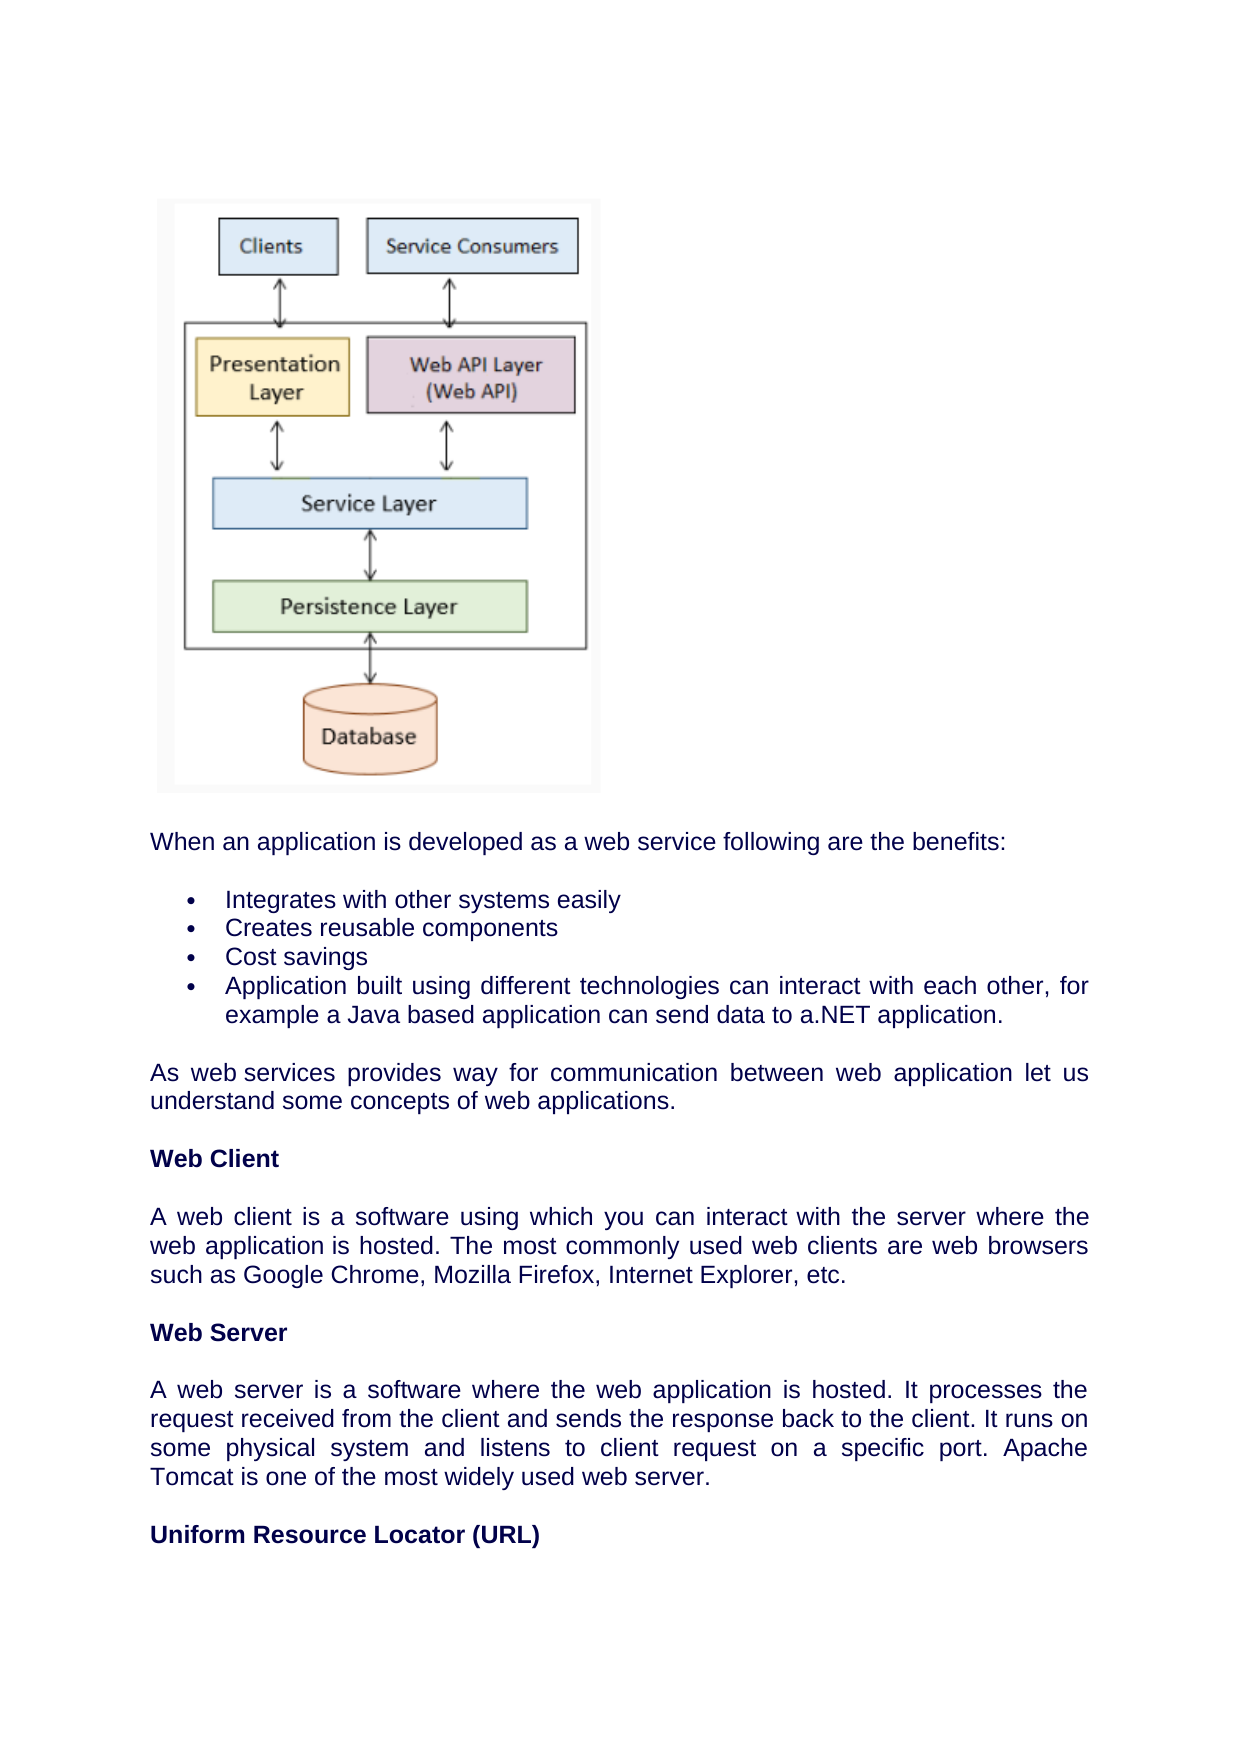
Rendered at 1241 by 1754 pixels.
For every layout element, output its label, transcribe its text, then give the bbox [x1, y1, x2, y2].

text Web Client [150, 1232, 1090, 1260]
list Integrates with other systems easily [187, 884, 1090, 913]
text A web server is a software where the web application is hosted. It processes the request received from the client and sends the response back to the client. It runs on some physical system and listens to client request on a specific port. Apache Tomcat is one of the most widely used web server. [150, 1463, 1090, 1578]
list Cost savings [187, 1000, 1090, 1029]
text As web services provides way for communication between web application let us understand some concepts of web applications. [150, 1145, 1090, 1202]
list Application built using different technologies can interact with each other, for example a Java based application can send data to a.NET application. [187, 1058, 1090, 1116]
text A web client is a software using which you can interact with the server where the web application is hosted. The most commonly used web clients are web browsers such as Google Chrome, Mozilla Firefox, Internet Explorer, etc. [150, 1289, 1090, 1376]
list Creates reusable components [187, 942, 1090, 971]
text Web Server [150, 1405, 1090, 1434]
picture [157, 150, 601, 793]
text When an application is developed as a web service following are the benefits: [150, 827, 1090, 855]
